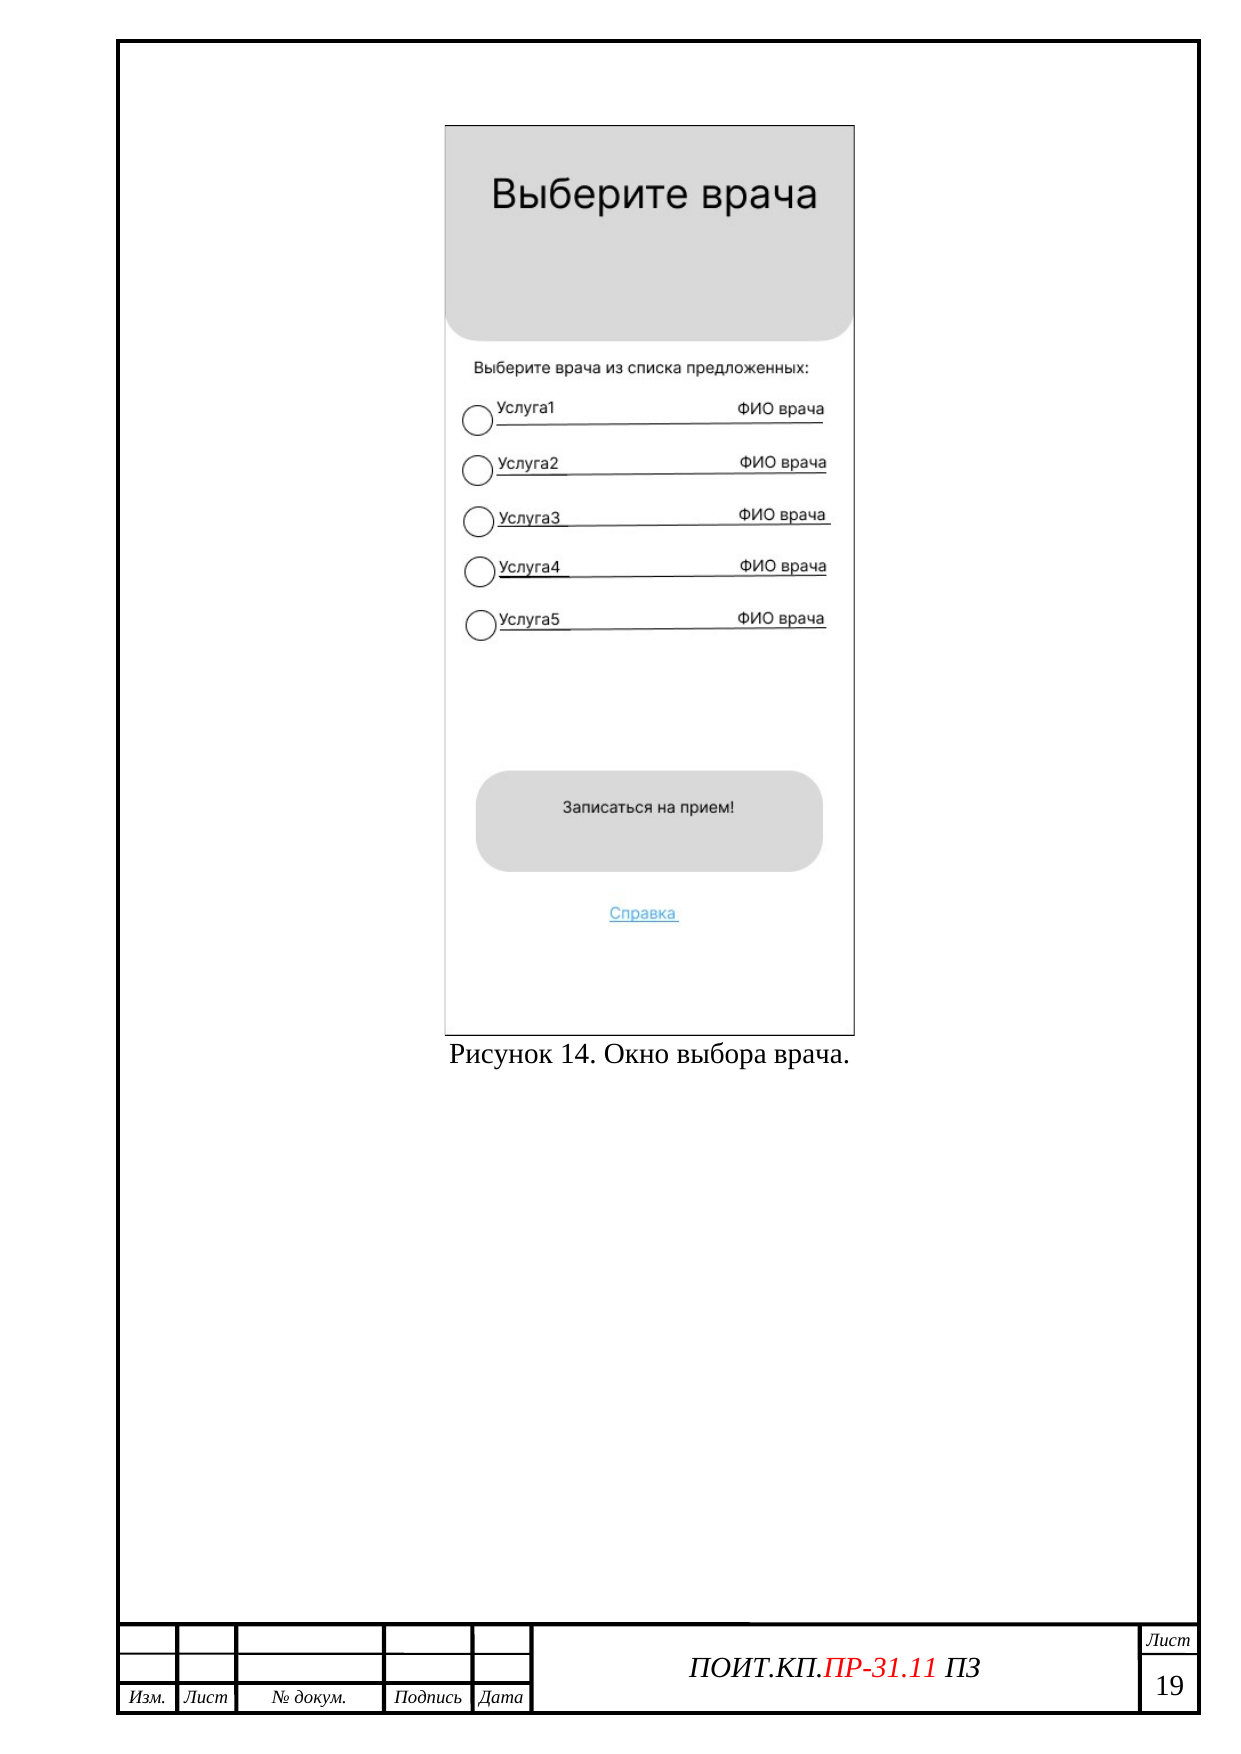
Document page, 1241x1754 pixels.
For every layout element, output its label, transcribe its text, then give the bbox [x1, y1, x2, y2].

text Рисунок 14. Окно выбора врача. [118, 1036, 1152, 1069]
picture [444, 125, 855, 1036]
